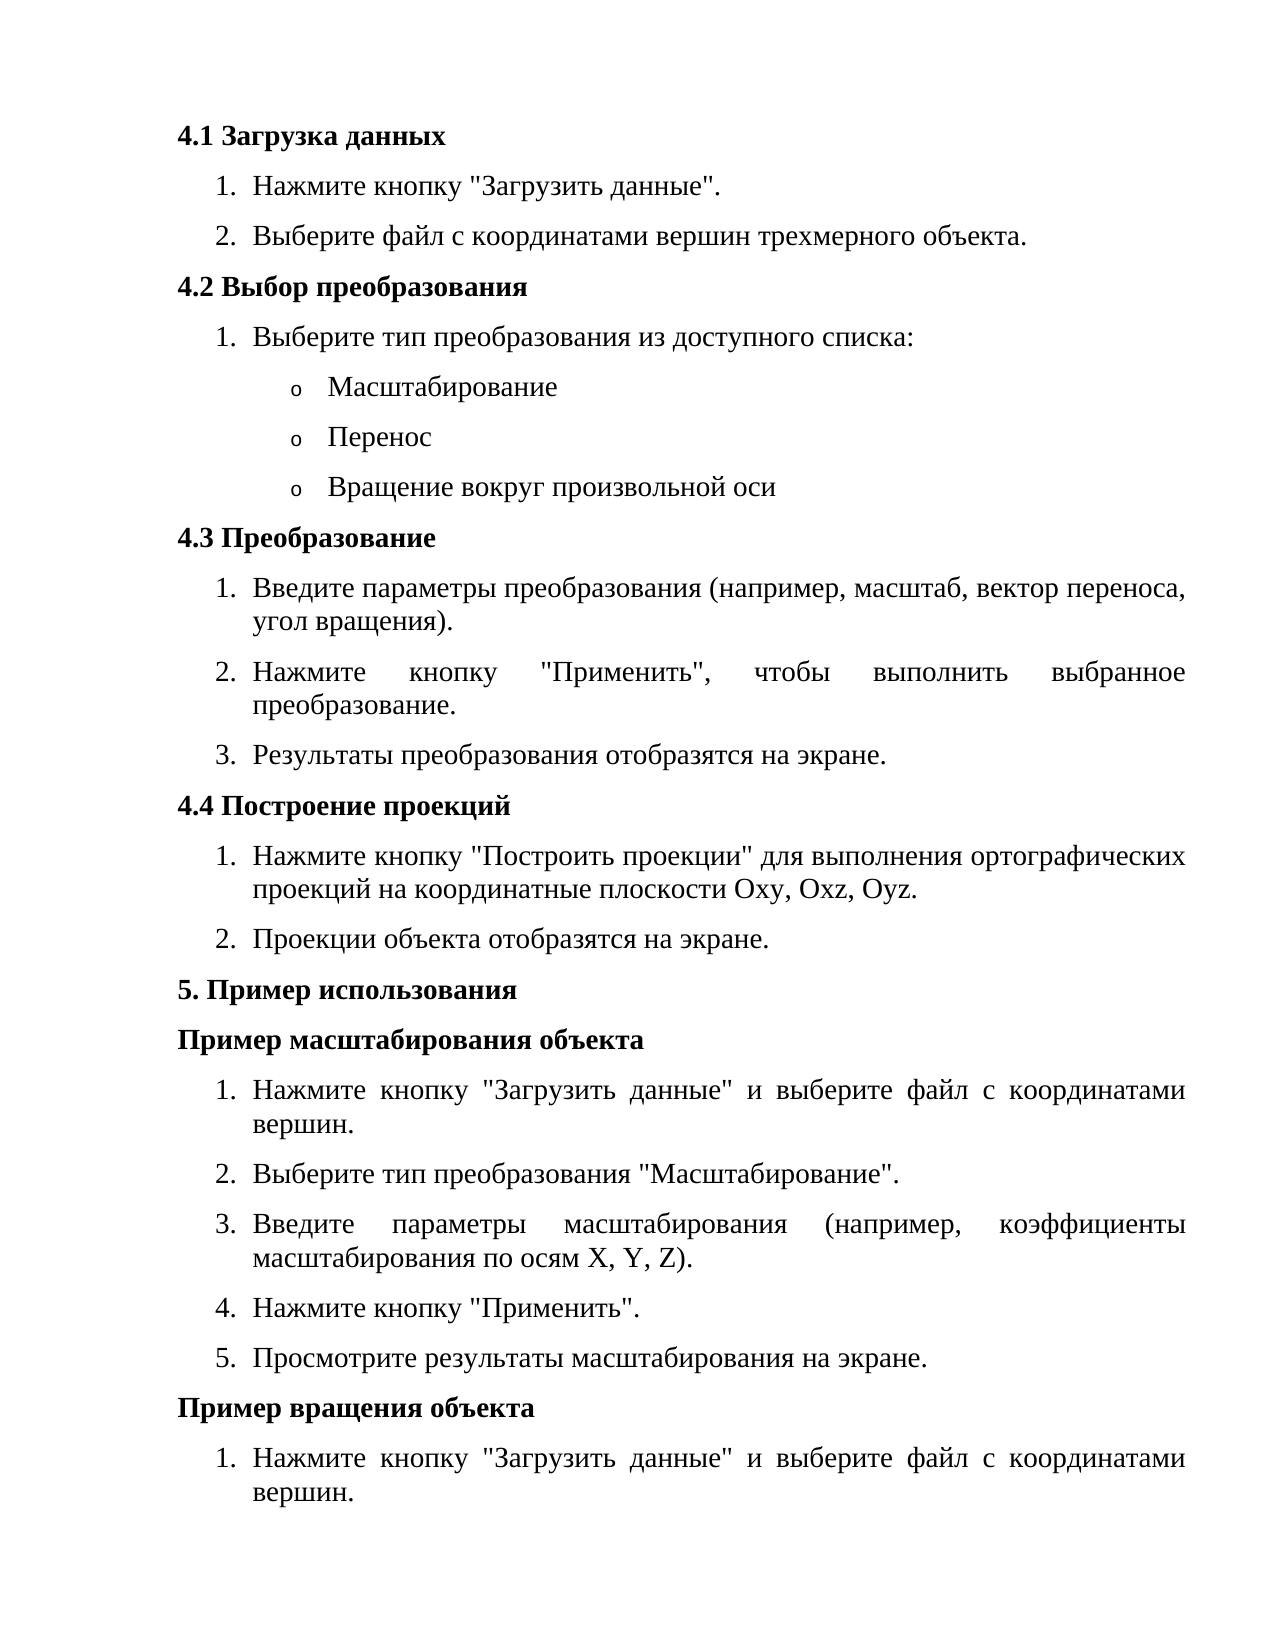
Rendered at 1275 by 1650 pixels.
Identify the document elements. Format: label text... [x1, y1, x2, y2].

text 4.2 Выбор преобразования [177, 269, 1186, 302]
text Пример масштабирования объекта [177, 1022, 1186, 1056]
list Нажмите кнопку "Загрузить данные". [215, 168, 1186, 202]
text 4.3 Преобразование [177, 520, 1186, 553]
text 4.1 Загрузка данных [177, 118, 1186, 152]
text Пример вращения объекта [177, 1390, 1186, 1424]
list Просмотрите результаты масштабирования на экране. [215, 1340, 1186, 1374]
list Нажмите кнопку "Применить", чтобы выполнить выбранное преобразование. [215, 654, 1186, 721]
list Нажмите кнопку "Загрузить данные" и выберите файл с координатами вершин. [215, 1072, 1186, 1139]
list Выберите тип преобразования из доступного списка: [215, 319, 1186, 352]
list Введите параметры преобразования (например, масштаб, вектор переноса, угол вращения). [215, 570, 1186, 637]
list Перенос [290, 419, 1186, 453]
list Масштабирование [290, 369, 1186, 403]
list Вращение вокруг произвольной оси [290, 469, 1186, 503]
list Проекции объекта отобразятся на экране. [215, 922, 1186, 955]
list Выберите тип преобразования "Масштабирование". [215, 1156, 1186, 1189]
list Нажмите кнопку "Построить проекции" для выполнения ортографических проекций на координатные плоскости Oxy, Oxz, Oyz. [215, 838, 1186, 905]
list Результаты преобразования отобразятся на экране. [215, 737, 1186, 771]
list Нажмите кнопку "Загрузить данные" и выберите файл с координатами вершин. [215, 1441, 1186, 1508]
text 4.4 Построение проекций [177, 788, 1186, 821]
text 5. Пример использования [177, 972, 1186, 1005]
list Нажмите кнопку "Применить". [215, 1290, 1186, 1323]
list Выберите файл с координатами вершин трехмерного объекта. [215, 218, 1186, 252]
list Введите параметры масштабирования (например, коэффициенты масштабирования по осям X, Y, Z). [215, 1206, 1186, 1273]
